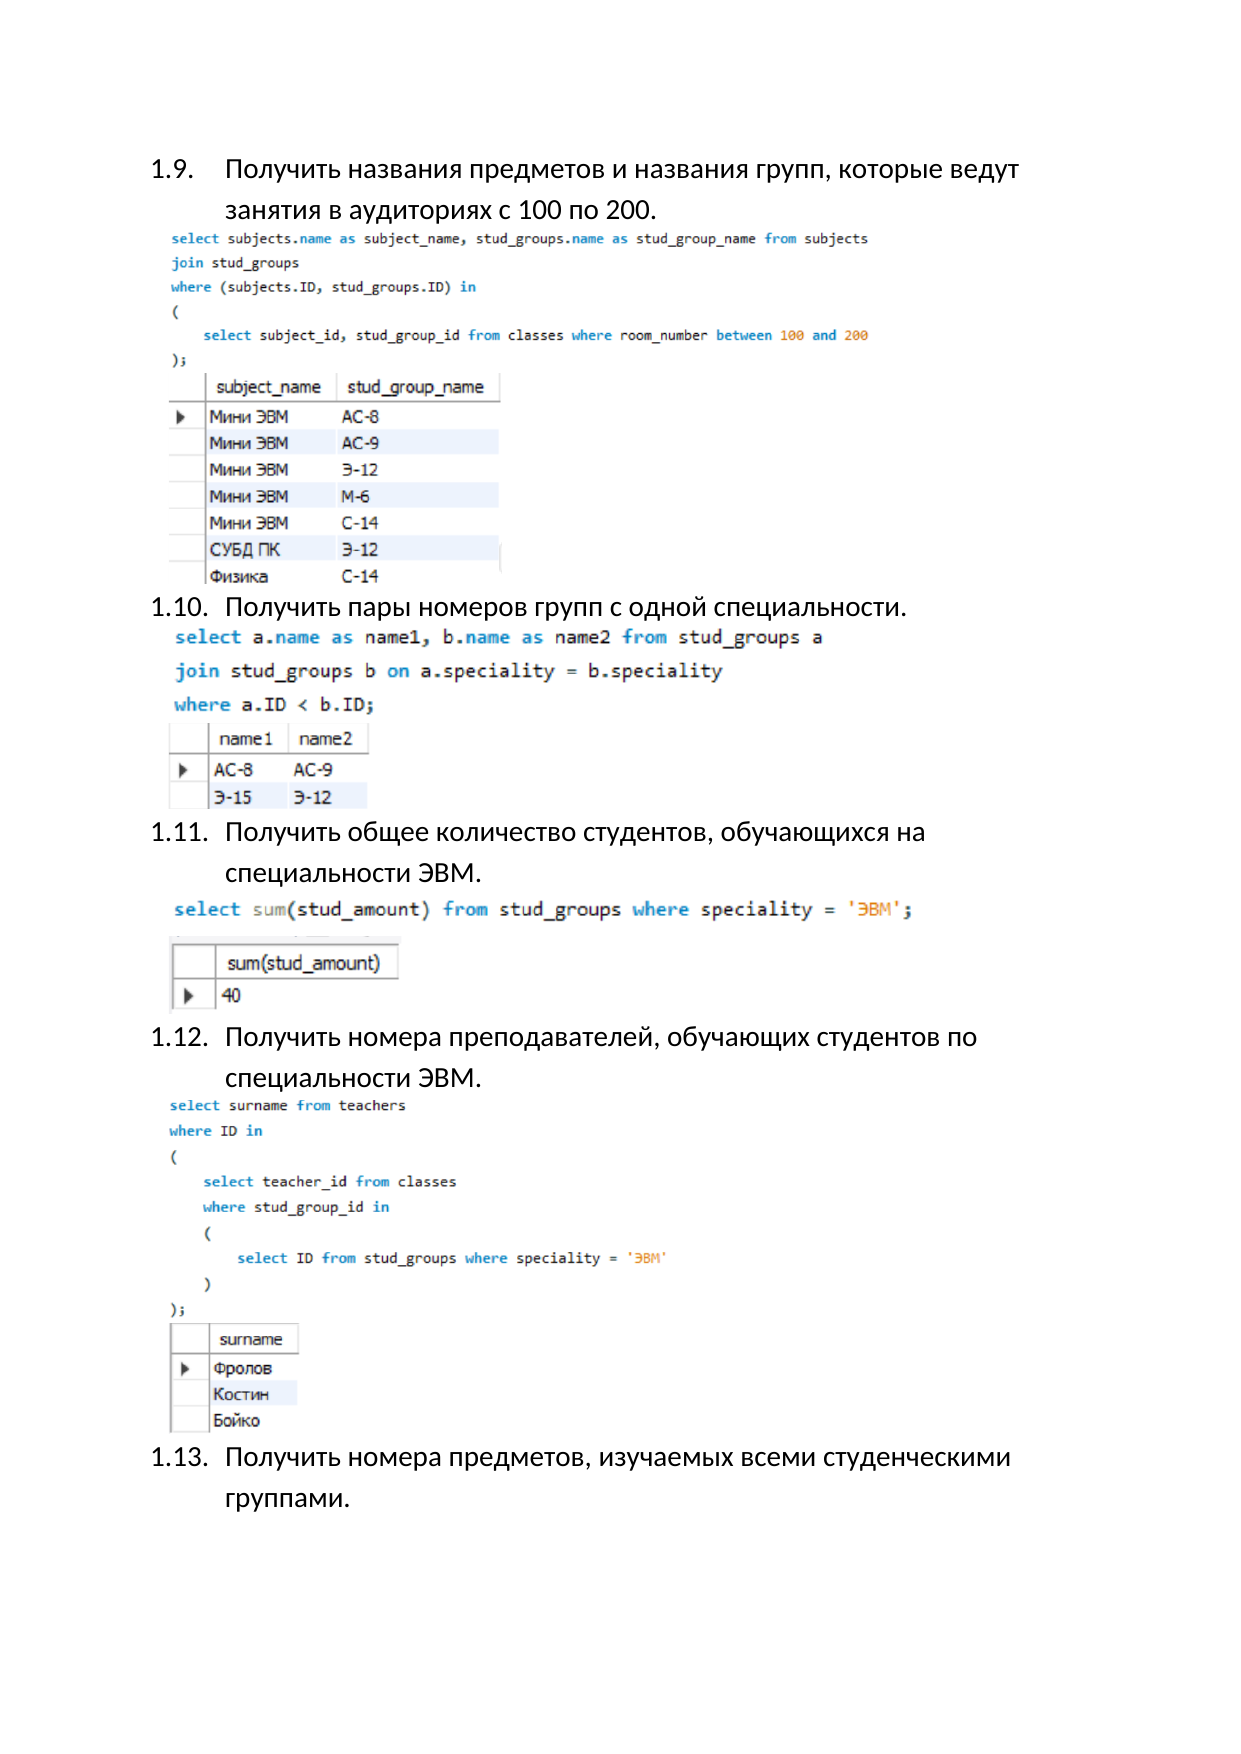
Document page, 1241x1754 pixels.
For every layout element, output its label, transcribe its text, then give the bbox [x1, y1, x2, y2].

picture [168, 1100, 669, 1320]
list Получить общее количество студентов, обучающихся на специальности ЭВМ. [150, 813, 1090, 889]
picture [168, 231, 873, 369]
list Получить пары номеров групп с одной специальности. [150, 588, 1090, 623]
picture [168, 895, 923, 933]
list Получить номера предметов, изучаемых всеми студенческими группами. [150, 1438, 1090, 1515]
picture [168, 628, 830, 719]
list Получить номера преподавателей, обучающих студентов по специальности ЭВМ. [150, 1018, 1090, 1094]
list Получить названия предметов и названия групп, которые ведут занятия в аудиториях с 100 по 200. [150, 150, 1090, 227]
picture [168, 1323, 303, 1434]
picture [168, 723, 372, 809]
picture [168, 373, 502, 584]
picture [168, 936, 402, 1014]
